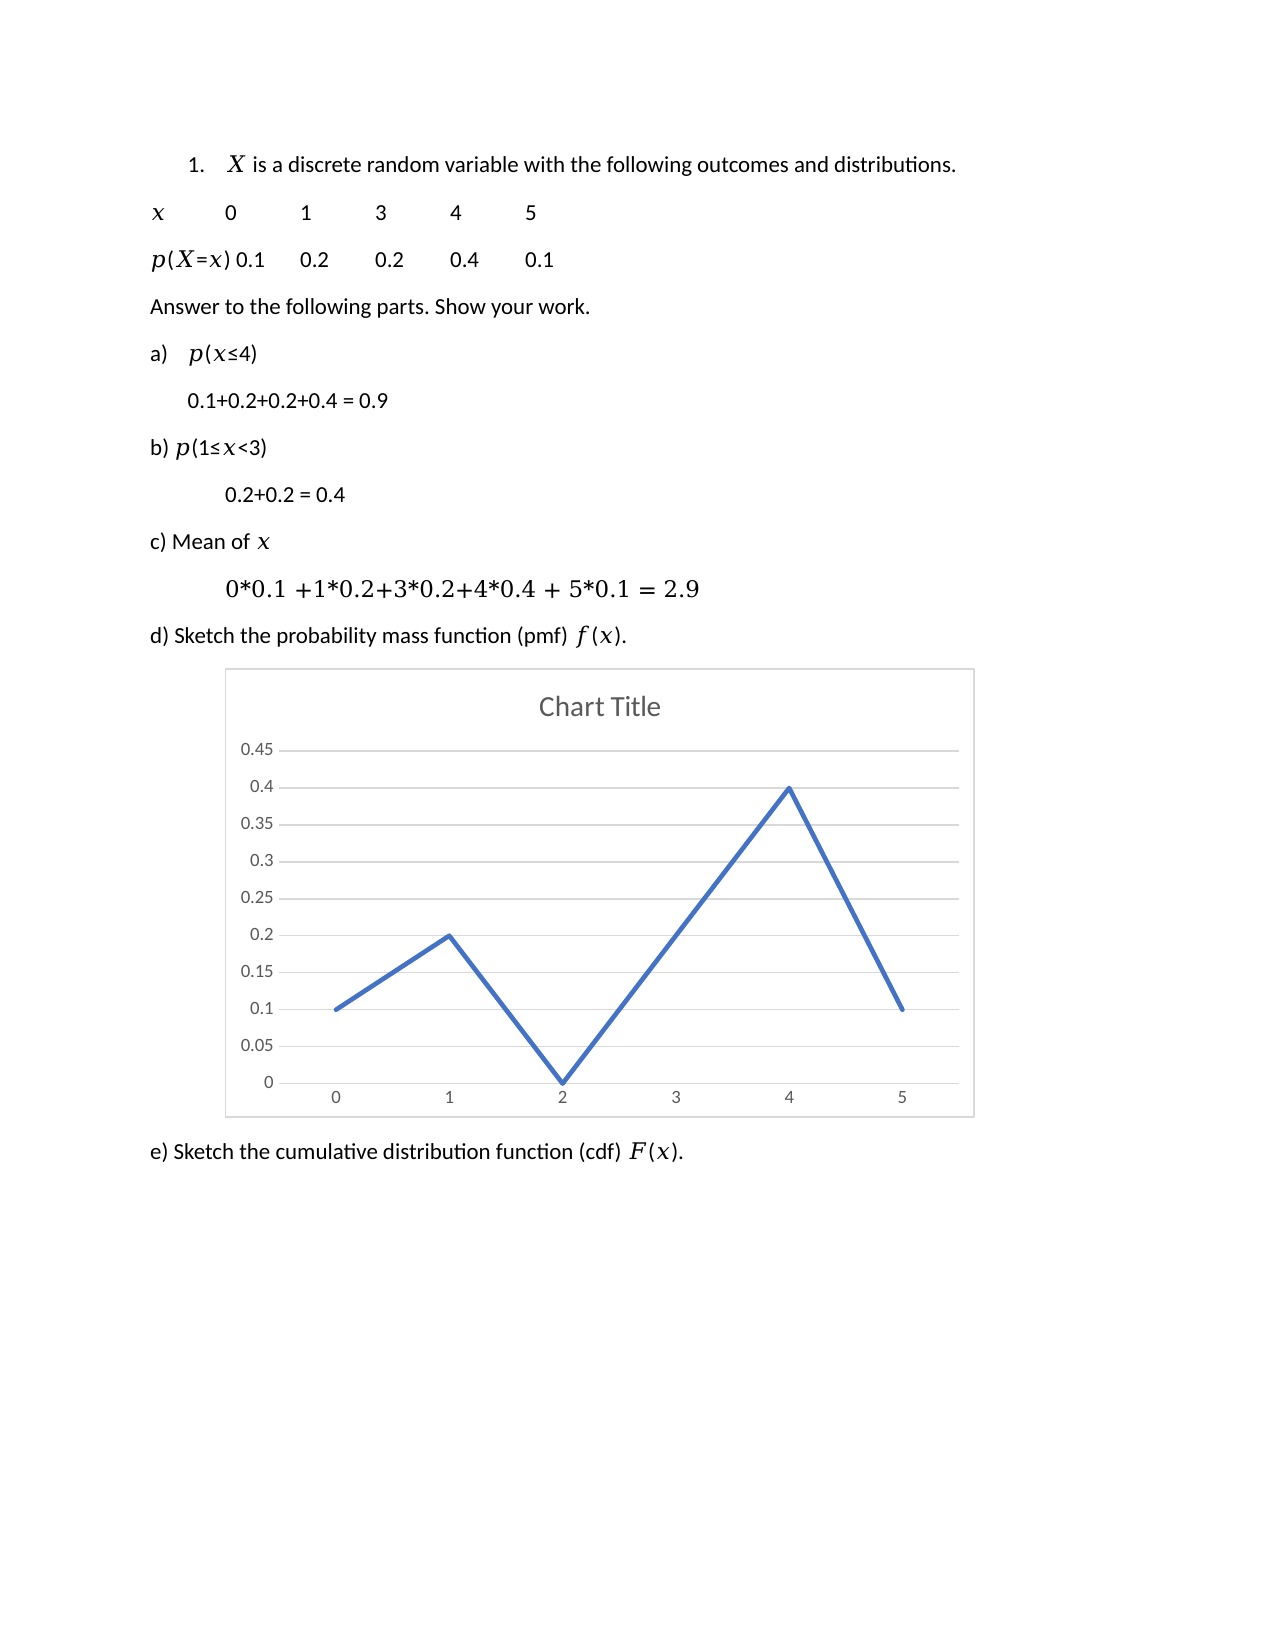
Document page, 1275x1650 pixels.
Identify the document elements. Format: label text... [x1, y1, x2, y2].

text 0.2+0.2 = 0.4 [150, 480, 1125, 508]
text 𝑥 0 1 3 4 5 [150, 197, 1125, 226]
text c) Mean of 𝑥 [150, 527, 1125, 556]
list 𝑋 is a discrete random variable with the following outcomes and distributions. [187, 150, 1125, 178]
text 0.1+0.2+0.2+0.4 = 0.9 [187, 386, 1125, 414]
text 0*0.1 +1*0.2+3*0.2+4*0.4 + 5*0.1 = 2.9 [150, 574, 1125, 602]
list 𝑝(𝑥≤4) [150, 339, 1125, 367]
text b) 𝑝(1≤𝑥<3) [150, 433, 1125, 461]
text d) Sketch the probability mass function (pmf) 𝑓(𝑥). [150, 621, 1125, 649]
text 𝑝(𝑋=𝑥) 0.1 0.2 0.2 0.4 0.1 [150, 244, 1125, 273]
text e) Sketch the cumulative distribution function (cdf) 𝐹(𝑥). [150, 1137, 1125, 1165]
text Answer to the following parts. Show your work. [150, 292, 1125, 320]
